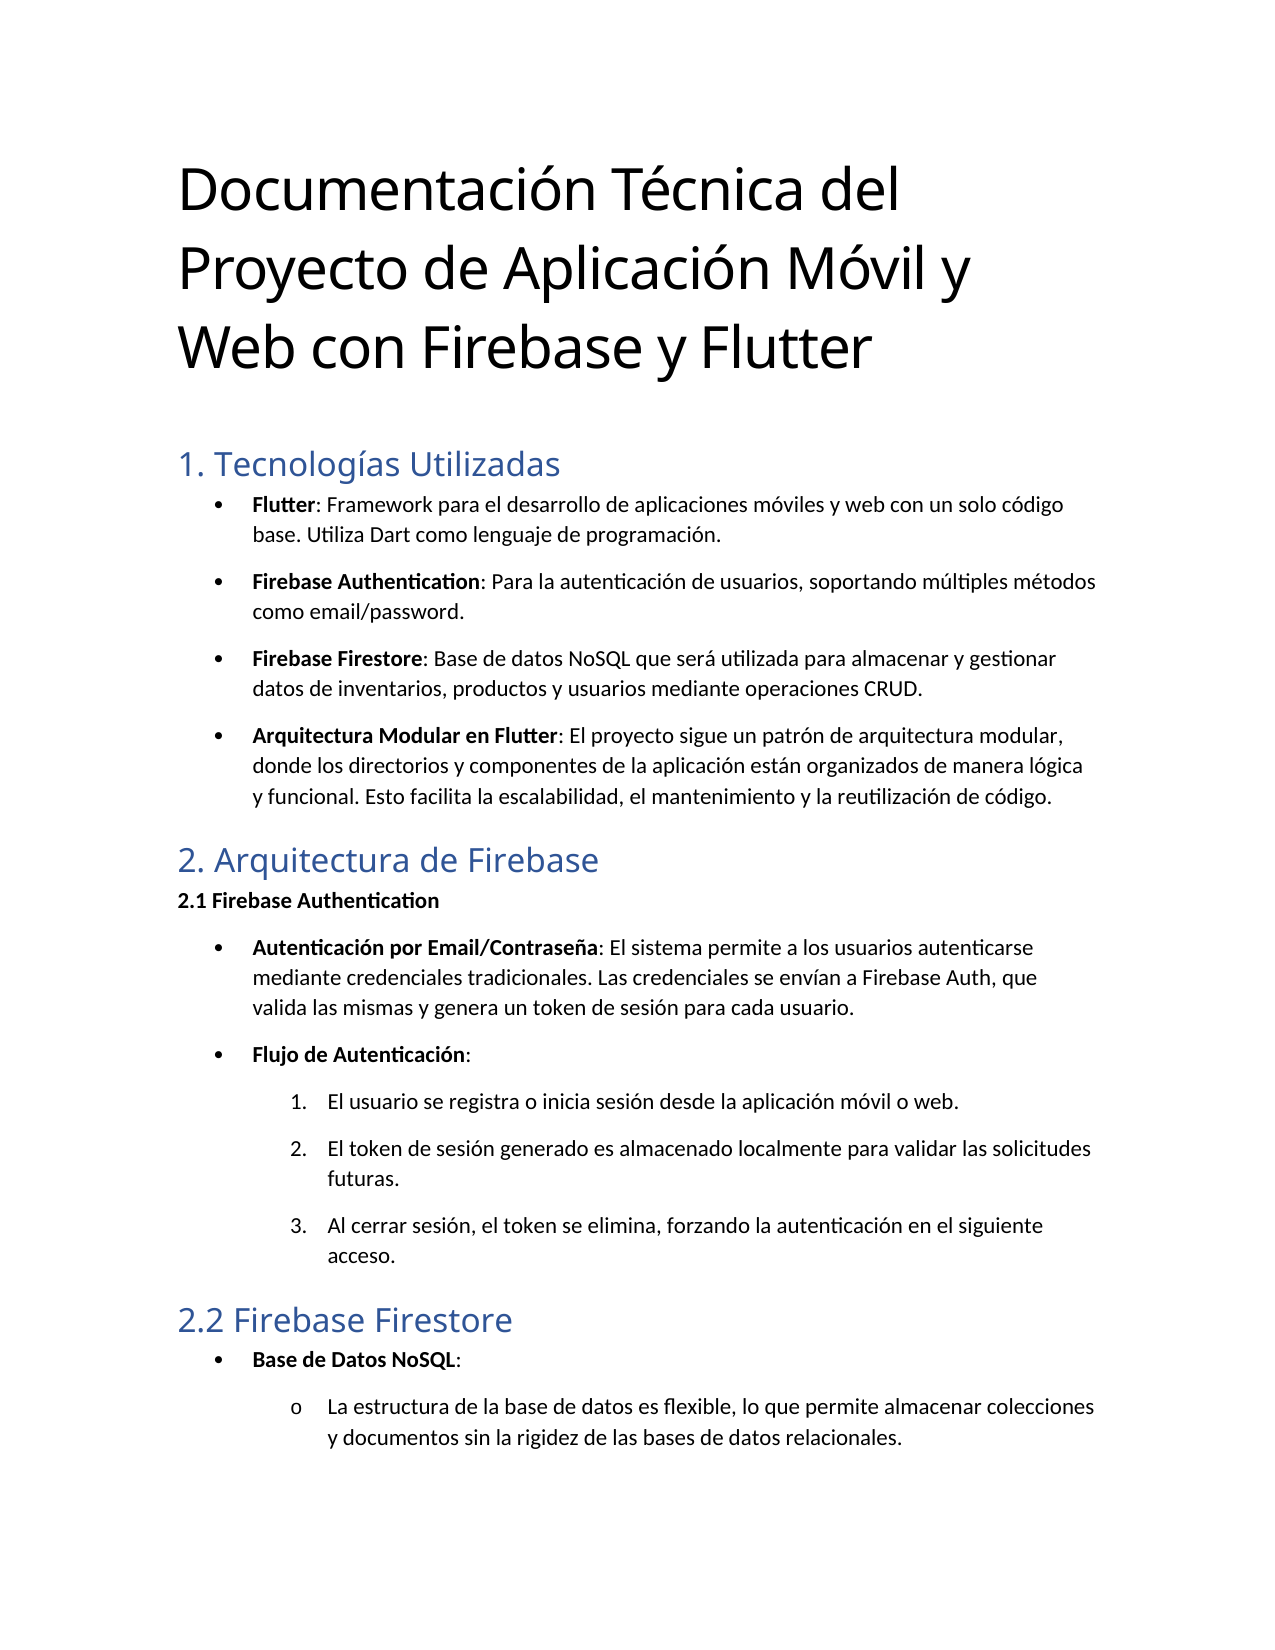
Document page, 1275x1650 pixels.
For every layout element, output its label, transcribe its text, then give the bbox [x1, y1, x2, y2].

list Al cerrar sesión, el token se elimina, forzando la autenticación en el siguiente acceso. [290, 1211, 1098, 1269]
list El usuario se registra o inicia sesión desde la aplicación móvil o web. [290, 1087, 1098, 1115]
list Autenticación por Email/Contraseña: El sistema permite a los usuarios autenticarse mediante credenciales tradicionales. Las credenciales se envían a Firebase Auth, que valida las mismas y genera un token de sesión para cada usuario. [215, 933, 1098, 1021]
list Flutter: Framework para el desarrollo de aplicaciones móviles y web con un solo código base. Utiliza Dart como lenguaje de programación. [215, 490, 1098, 548]
text 2.1 Firebase Authentication [177, 886, 1098, 914]
subtitle 2. Arquitectura de Firebase [177, 837, 1098, 882]
list Base de Datos NoSQL: [215, 1345, 1098, 1373]
list El token de sesión generado es almacenado localmente para validar las solicitudes futuras. [290, 1134, 1098, 1192]
list Firebase Authentication: Para la autenticación de usuarios, soportando múltiples métodos como email/password. [215, 567, 1098, 626]
title Documentación Técnica del Proyecto de Aplicación Móvil y Web con Firebase y Flutter [177, 148, 1098, 386]
subtitle 1. Tecnologías Utilizadas [177, 441, 1098, 487]
list Flujo de Autenticación: [215, 1040, 1098, 1068]
list Arquitectura Modular en Flutter: El proyecto sigue un patrón de arquitectura modular, donde los directorios y componentes de la aplicación están organizados de manera lógica y funcional. Esto facilita la escalabilidad, el mantenimiento y la reutilización de código. [215, 721, 1098, 810]
list Firebase Firestore: Base de datos NoSQL que será utilizada para almacenar y gestionar datos de inventarios, productos y usuarios mediante operaciones CRUD. [215, 644, 1098, 703]
subtitle 2.2 Firebase Firestore [177, 1296, 1098, 1342]
list La estructura de la base de datos es flexible, lo que permite almacenar colecciones y documentos sin la rigidez de las bases de datos relacionales. [290, 1392, 1098, 1451]
